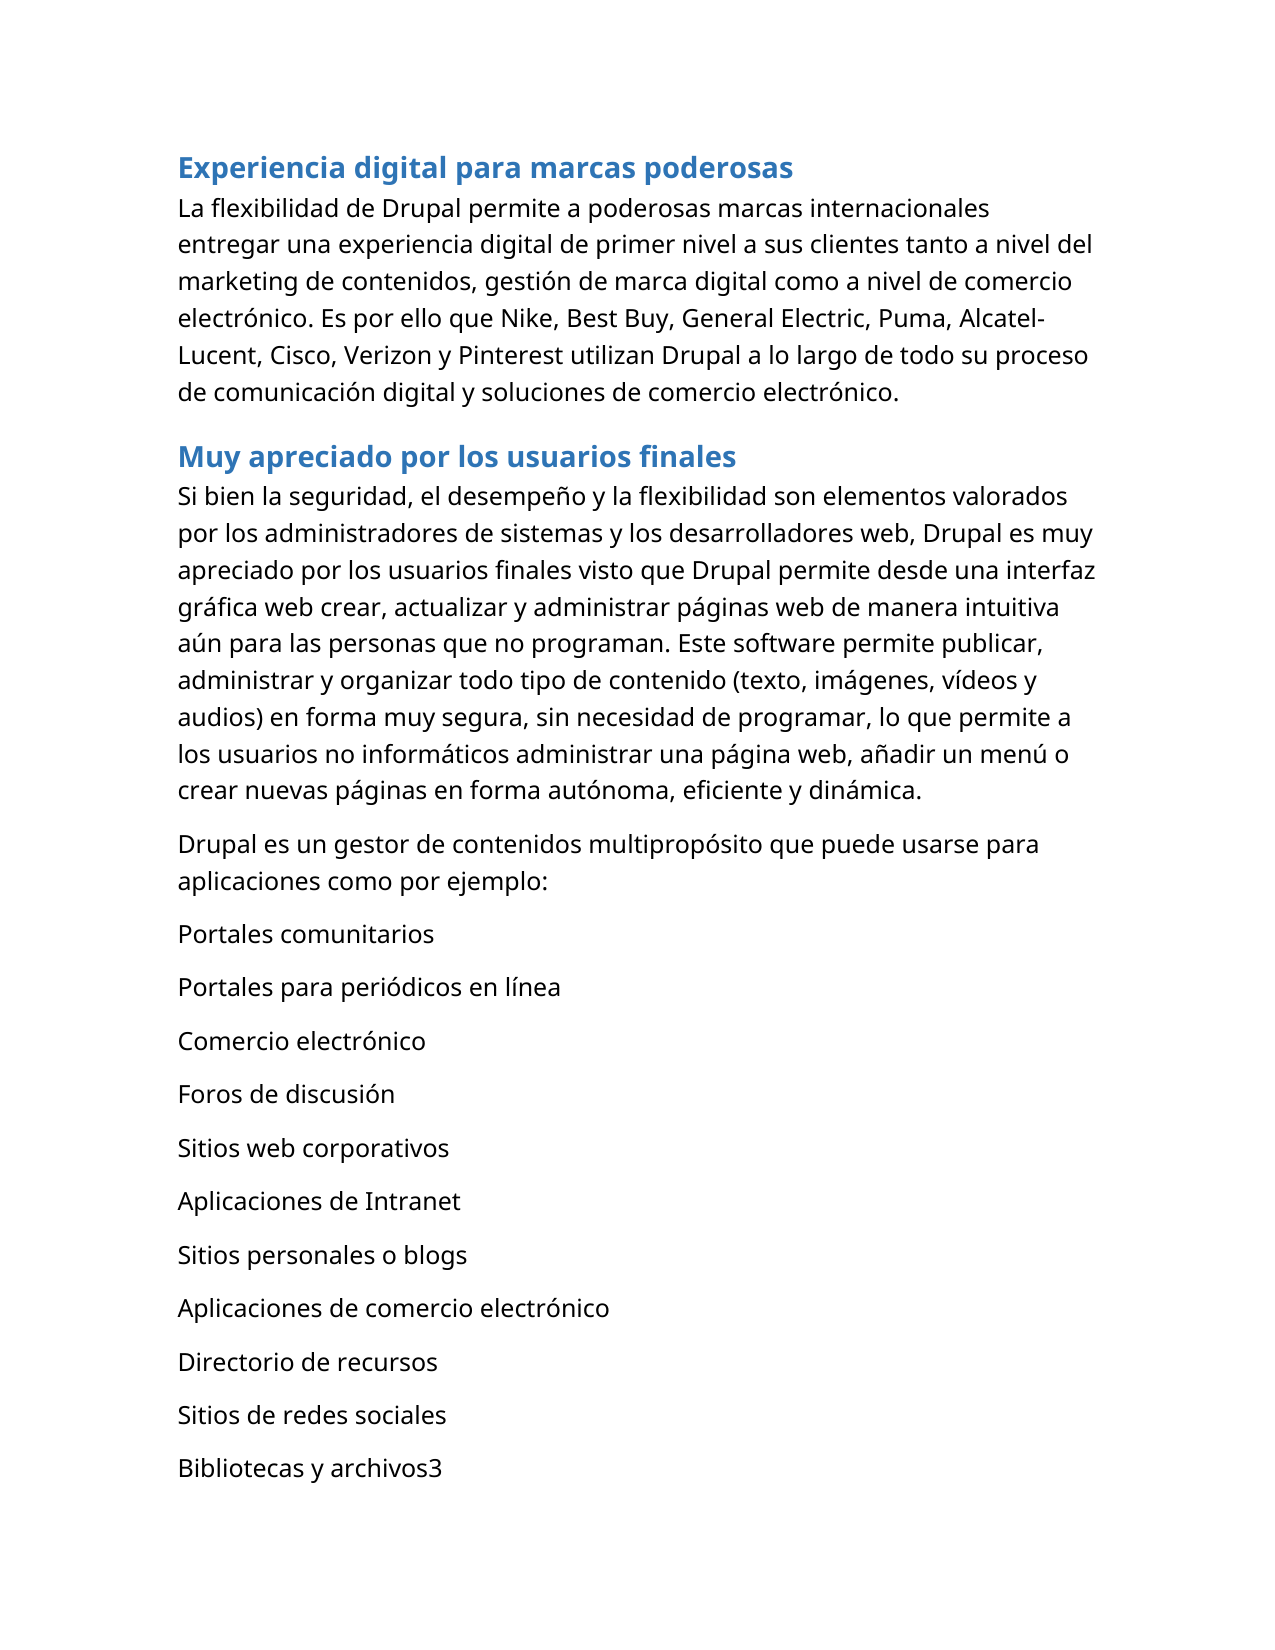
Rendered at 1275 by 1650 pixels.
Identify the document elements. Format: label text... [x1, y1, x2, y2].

text La flexibilidad de Drupal permite a poderosas marcas internacionales entregar una experiencia digital de primer nivel a sus clientes tanto a nivel del marketing de contenidos, gestión de marca digital como a nivel de comercio electrónico. Es por ello que Nike, Best Buy, General Electric, Puma, Alcatel-Lucent, Cisco, Verizon y Pinterest utilizan Drupal a lo largo de todo su proceso de comunicación digital y soluciones de comercio electrónico. [177, 190, 1098, 408]
subtitle Experiencia digital para marcas poderosas [177, 148, 1098, 187]
text Portales para periódicos en línea [177, 970, 1098, 1004]
text Comercio electrónico [177, 1023, 1098, 1058]
text Drupal es un gestor de contenidos multipropósito que puede usarse para aplicaciones como por ejemplo: [177, 826, 1098, 897]
text Sitios de redes sociales [177, 1398, 1098, 1432]
text Aplicaciones de Intranet [177, 1184, 1098, 1218]
subtitle Muy apreciado por los usuarios finales [177, 436, 1098, 476]
text Sitios personales o blogs [177, 1237, 1098, 1271]
text Si bien la seguridad, el desempeño y la flexibilidad son elementos valorados por los administradores de sistemas y los desarrolladores web, Drupal es muy apreciado por los usuarios finales visto que Drupal permite desde una interfaz gráfica web crear, actualizar y administrar páginas web de manera intuitiva aún para las personas que no programan. Este software permite publicar, administrar y organizar todo tipo de contenido (texto, imágenes, vídeos y audios) en forma muy segura, sin necesidad de programar, lo que permite a los usuarios no informáticos administrar una página web, añadir un menú o crear nuevas páginas en forma autónoma, eficiente y dinámica. [177, 479, 1098, 807]
text Portales comunitarios [177, 917, 1098, 951]
text Foros de discusión [177, 1077, 1098, 1111]
text Bibliotecas y archivos3 [177, 1451, 1098, 1485]
text Directorio de recursos [177, 1344, 1098, 1378]
text Sitios web corporativos [177, 1130, 1098, 1164]
text Aplicaciones de comercio electrónico [177, 1291, 1098, 1325]
